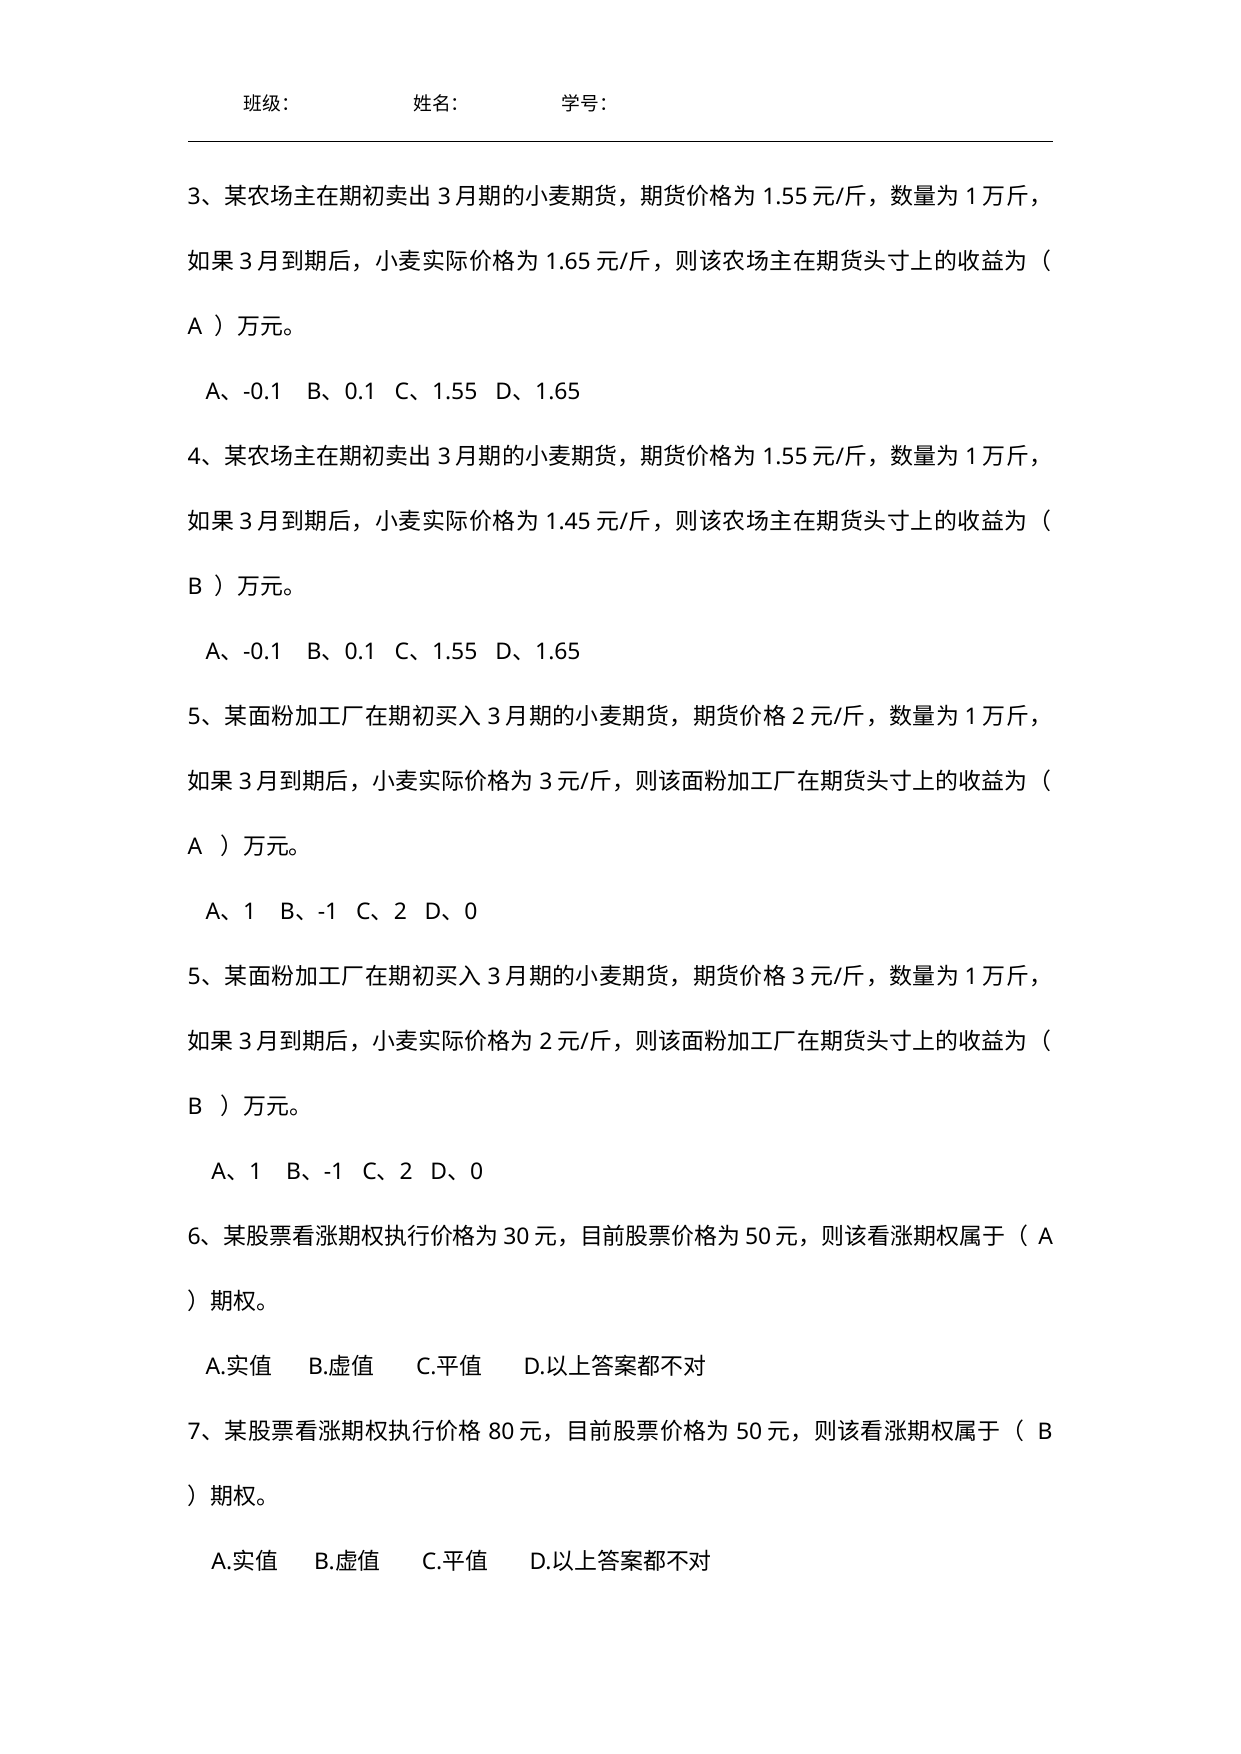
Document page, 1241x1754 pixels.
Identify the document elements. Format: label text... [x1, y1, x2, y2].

text 6、某股票看涨期权执行价格为30元，目前股票价格为50元，则该看涨期权属于（ A ）期权。 [187, 1202, 1053, 1332]
text A、1 B、-1 C、2 D、0 [187, 877, 1053, 942]
text A、-0.1 B、0.1 C、1.55 D、1.65 [187, 357, 1053, 422]
text A.实值 B.虚值 C.平值 D.以上答案都不对 [187, 1527, 1053, 1592]
text 7、某股票看涨期权执行价格80元，目前股票价格为50元，则该看涨期权属于（ B ）期权。 [187, 1397, 1053, 1527]
text 3、某农场主在期初卖出3月期的小麦期货，期货价格为1.55元/斤，数量为1万斤，如果3月到期后，小麦实际价格为1.65元/斤，则该农场主在期货头寸上的收益为（ A ）万元。 [187, 162, 1053, 357]
text 5、某面粉加工厂在期初买入3月期的小麦期货，期货价格2元/斤，数量为1万斤，如果3月到期后，小麦实际价格为3元/斤，则该面粉加工厂在期货头寸上的收益为（ A ）万元。 [187, 682, 1053, 877]
text A、1 B、-1 C、2 D、0 [187, 1137, 1053, 1202]
text 5、某面粉加工厂在期初买入3月期的小麦期货，期货价格3元/斤，数量为1万斤，如果3月到期后，小麦实际价格为2元/斤，则该面粉加工厂在期货头寸上的收益为（ B ）万元。 [187, 942, 1053, 1137]
text 4、某农场主在期初卖出3月期的小麦期货，期货价格为1.55元/斤，数量为1万斤，如果3月到期后，小麦实际价格为1.45元/斤，则该农场主在期货头寸上的收益为（ B ）万元。 [187, 422, 1053, 617]
text A、-0.1 B、0.1 C、1.55 D、1.65 [187, 617, 1053, 682]
text A.实值 B.虚值 C.平值 D.以上答案都不对 [187, 1332, 1053, 1397]
